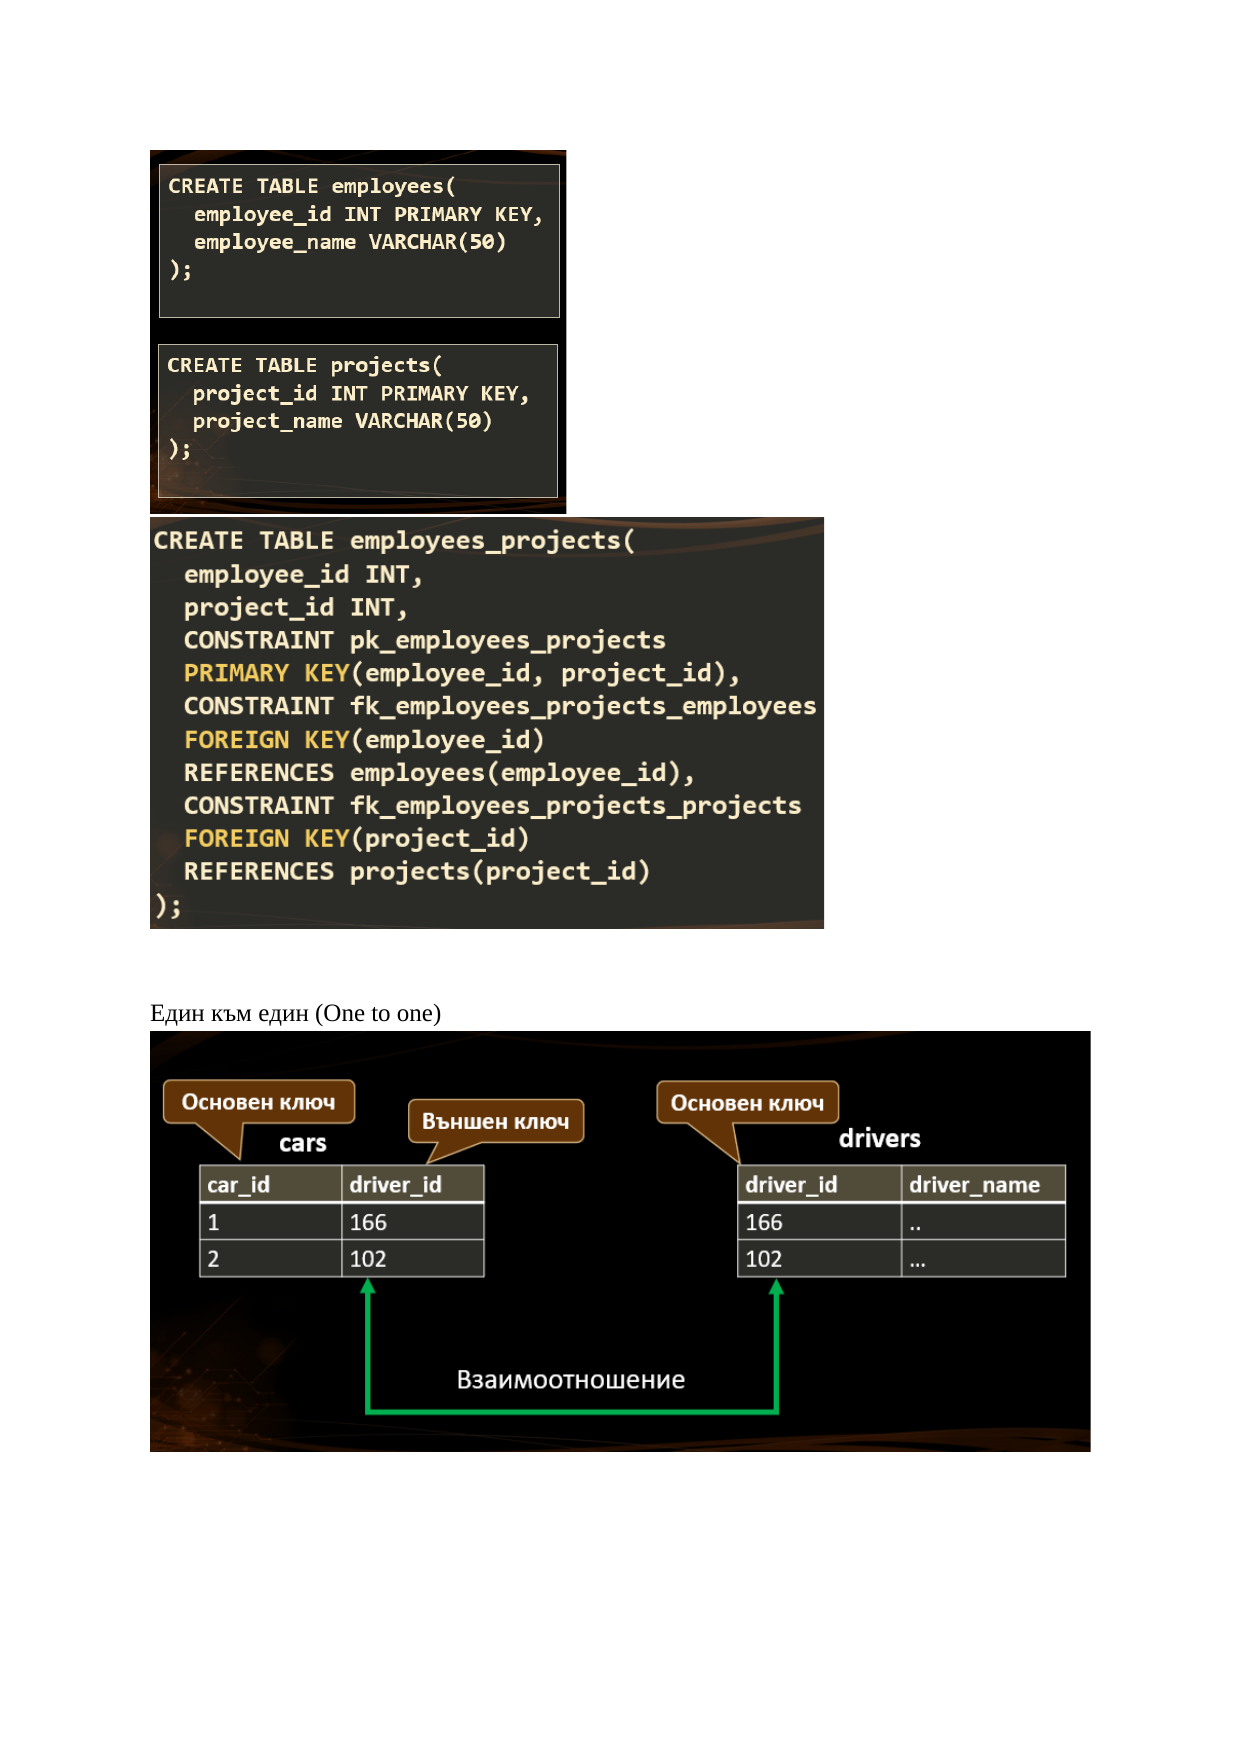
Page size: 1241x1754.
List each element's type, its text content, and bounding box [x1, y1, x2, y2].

picture [150, 1031, 1091, 1452]
text Един към един (One to one) [150, 998, 1090, 1027]
picture [150, 150, 567, 514]
picture [150, 517, 825, 929]
